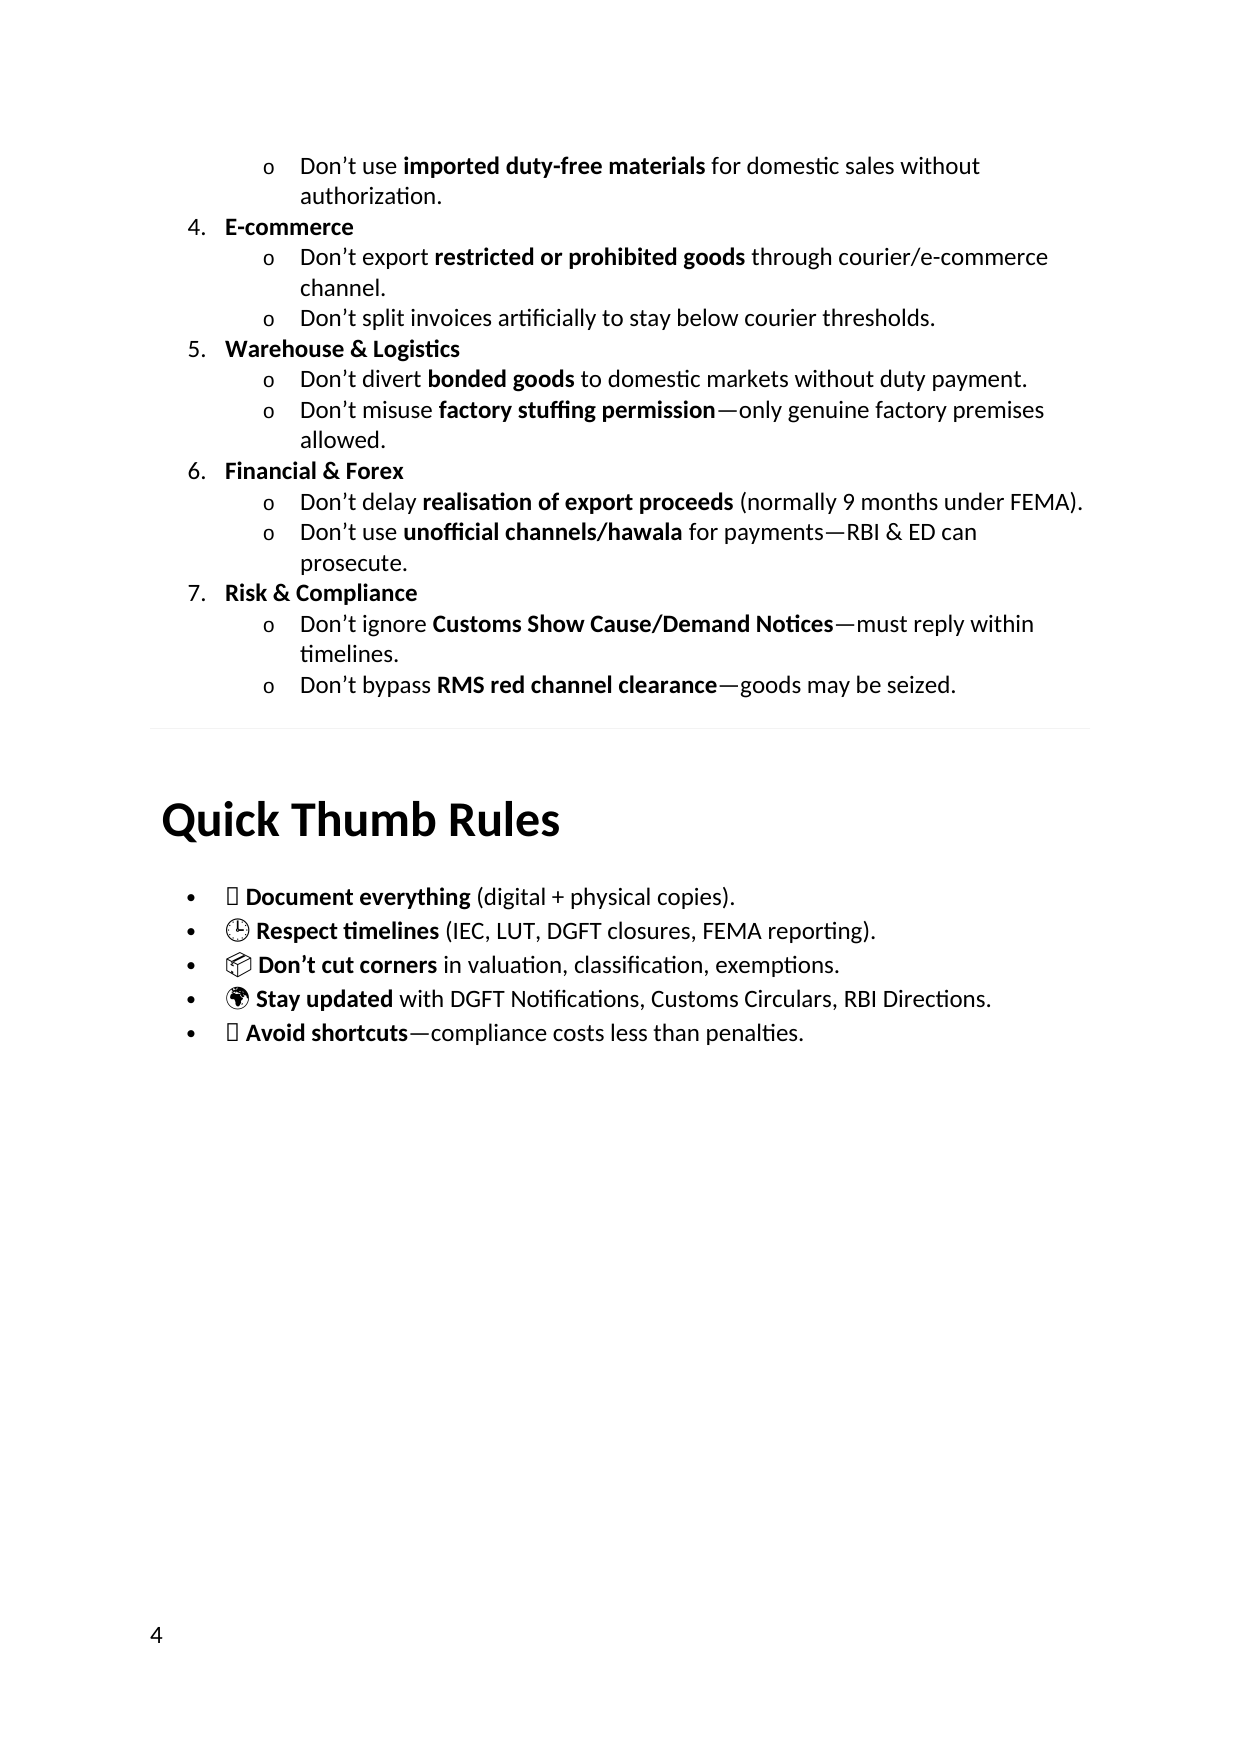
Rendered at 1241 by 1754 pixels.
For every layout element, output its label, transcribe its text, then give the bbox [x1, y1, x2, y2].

list E-commerce [187, 211, 1090, 242]
list Don’t misuse factory stuffing permission—only genuine factory premises allowed. [262, 394, 1090, 455]
list Don’t divert bonded goods to domestic markets without duty payment. [262, 364, 1090, 394]
list 🛑 Avoid shortcuts—compliance costs less than penalties. [187, 1015, 1090, 1049]
list 🌍 Stay updated with DGFT Notifications, Customs Circulars, RBI Directions. [187, 981, 1090, 1015]
list Don’t delay realisation of export proceeds (normally 9 months under FEMA). [262, 486, 1090, 516]
list 🕒 Respect timelines (IEC, LUT, DGFT closures, FEMA reporting). [187, 912, 1090, 947]
list Don’t bypass RMS red channel clearance—goods may be seized. [262, 669, 1090, 699]
list Risk & Compliance [187, 577, 1090, 608]
text Quick Thumb Rules [150, 788, 1090, 849]
list Don’t use unofficial channels/hawala for payments—RBI & ED can prosecute. [262, 516, 1090, 577]
list Don’t use imported duty-free materials for domestic sales without authorization. [262, 150, 1090, 211]
list Warehouse & Logistics [187, 333, 1090, 364]
list 📑 Document everything (digital + physical copies). [187, 878, 1090, 912]
list Don’t split invoices artificially to stay below courier thresholds. [262, 303, 1090, 333]
list Financial & Forex [187, 455, 1090, 486]
list Don’t export restricted or prohibited goods through courier/e-commerce channel. [262, 242, 1090, 303]
list 📦 Don’t cut corners in valuation, classification, exemptions. [187, 947, 1090, 981]
list Don’t ignore Customs Show Cause/Demand Notices—must reply within timelines. [262, 608, 1090, 669]
